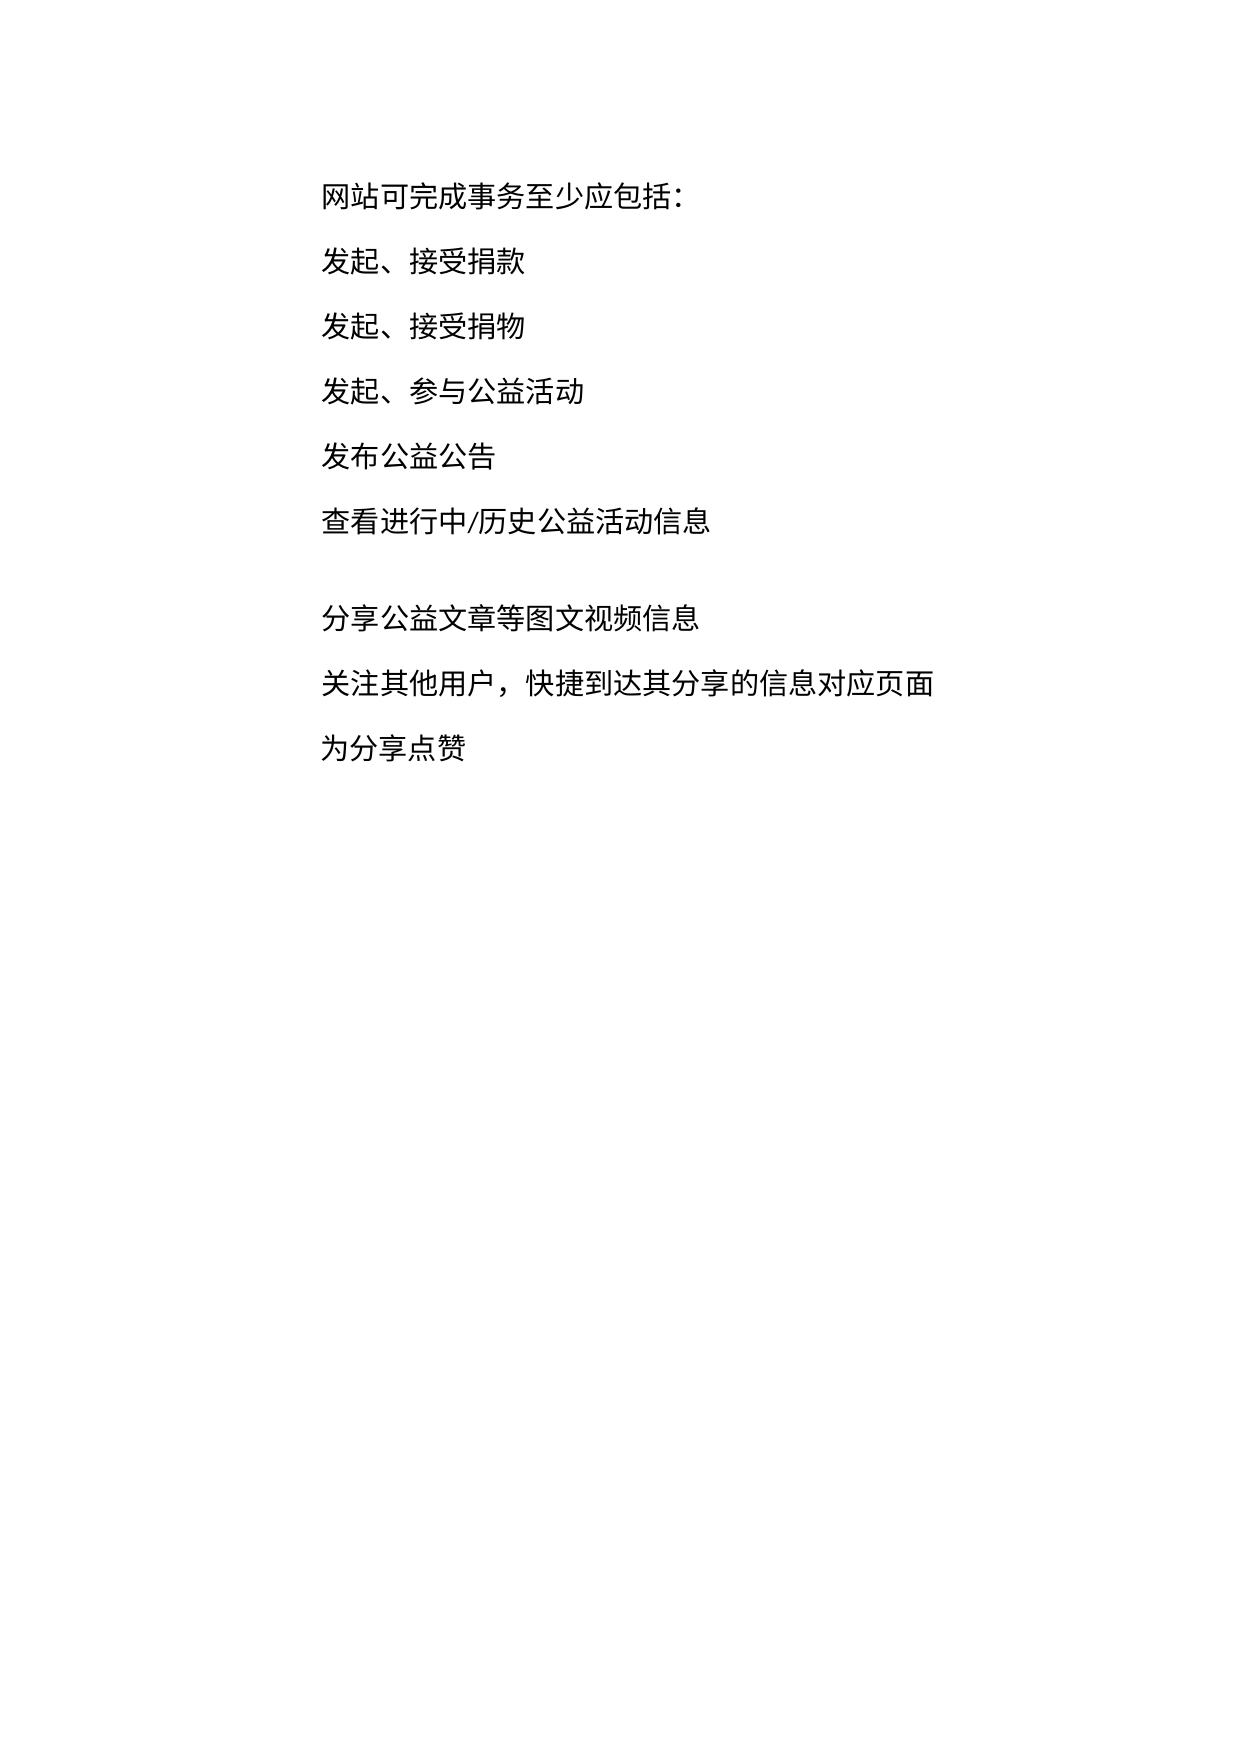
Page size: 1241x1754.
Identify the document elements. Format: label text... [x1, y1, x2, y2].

list 为分享点赞 [187, 714, 1053, 779]
list 关注其他用户，快捷到达其分享的信息对应页面 [321, 649, 1053, 714]
list 查看进行中/历史公益活动信息 [321, 487, 1053, 552]
list 分享公益文章等图文视频信息 [321, 584, 1053, 649]
list 发起、参与公益活动 [321, 357, 1053, 422]
list 网站可完成事务至少应包括： [321, 162, 1053, 227]
list 发布公益公告 [321, 422, 1053, 487]
list 发起、接受捐款 [321, 227, 1053, 292]
list 发起、接受捐物 [321, 292, 1053, 357]
